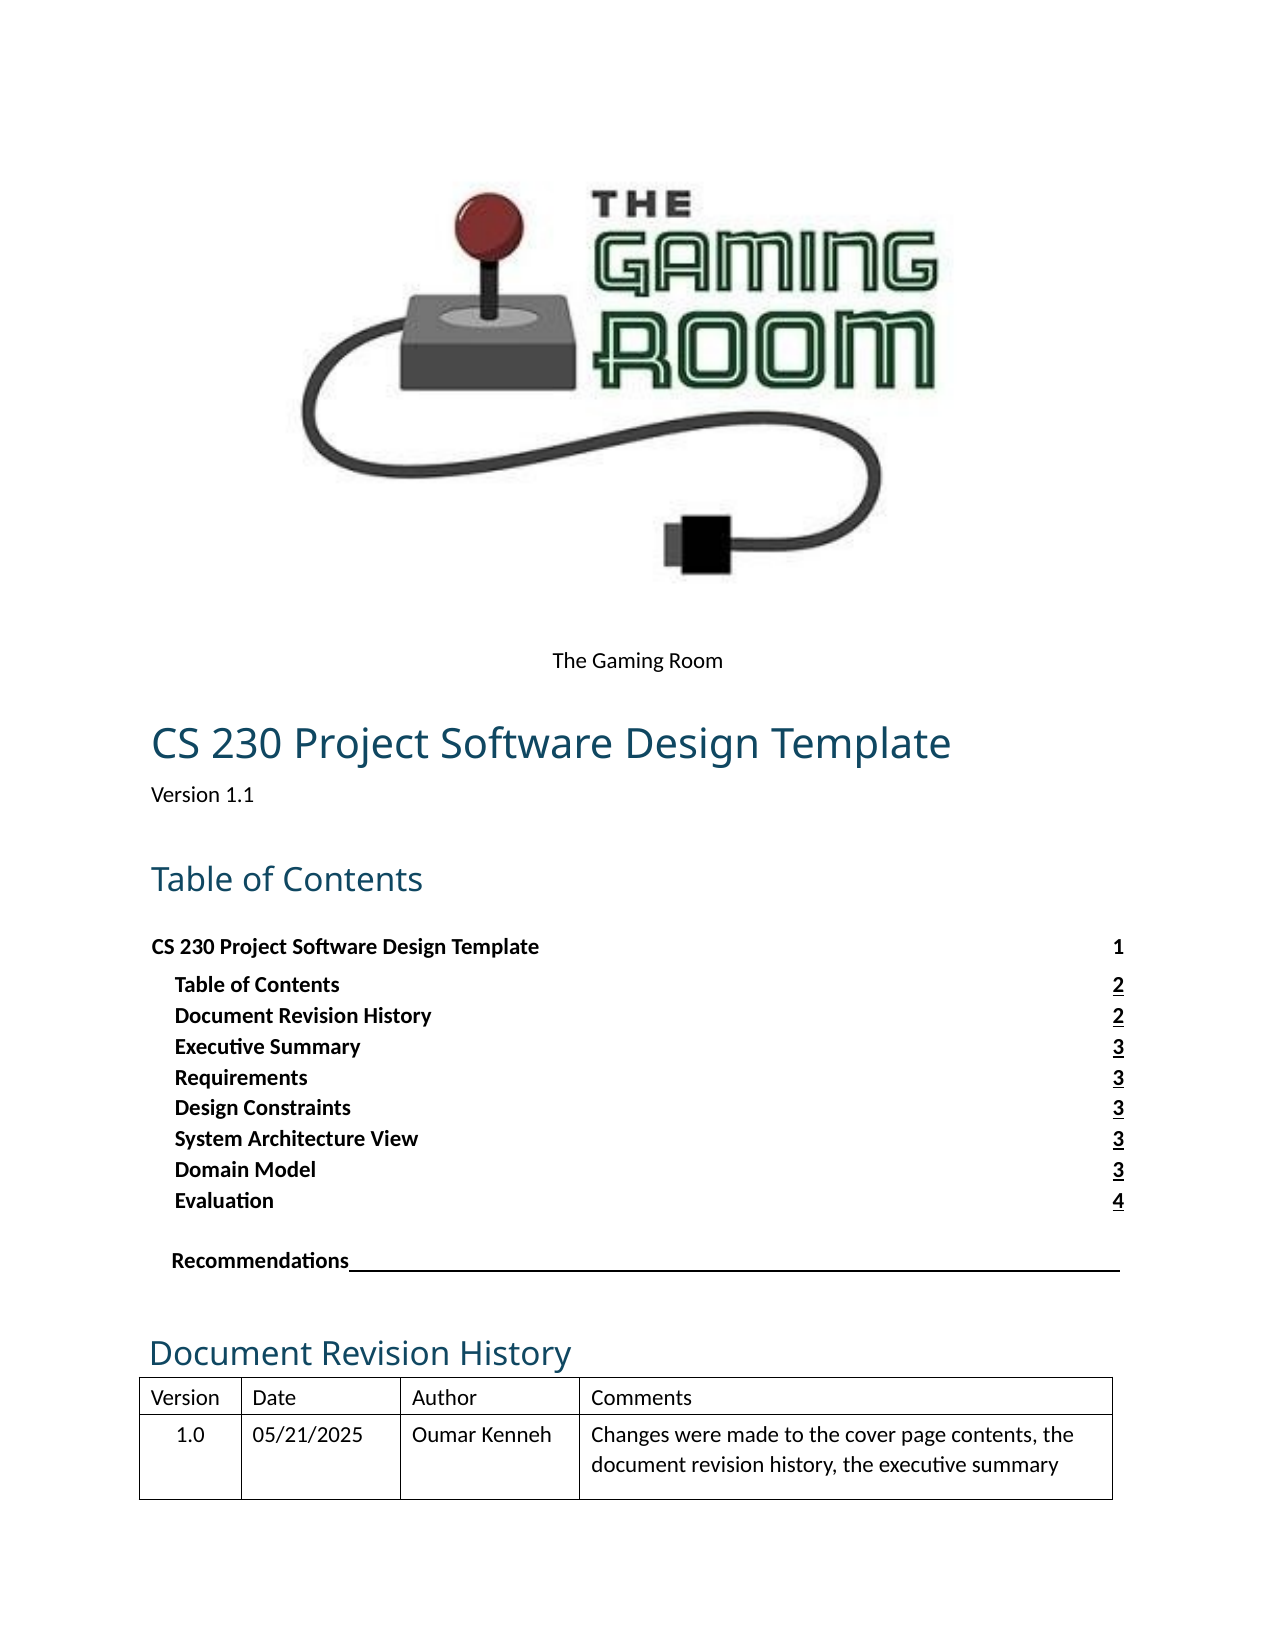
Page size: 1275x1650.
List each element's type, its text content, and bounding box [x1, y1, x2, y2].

table_header Author [401, 1378, 579, 1413]
subtitle CS 230 Project Software Design Template [151, 714, 1125, 770]
text Recommendations [171, 1246, 1125, 1274]
table_cell Oumar Kenneh [401, 1415, 579, 1499]
picture [220, 150, 1054, 611]
table_header Version [140, 1378, 241, 1413]
table_header Date [242, 1378, 400, 1413]
table_cell 05/21/2025 [242, 1415, 400, 1499]
table_cell 1.0 [140, 1415, 241, 1499]
text The Gaming Room [151, 646, 1125, 674]
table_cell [580, 1415, 1112, 1499]
subtitle Document Revision History [148, 1330, 1125, 1375]
table_header Comments [580, 1378, 1112, 1413]
text Version 1.1 [151, 780, 1125, 808]
